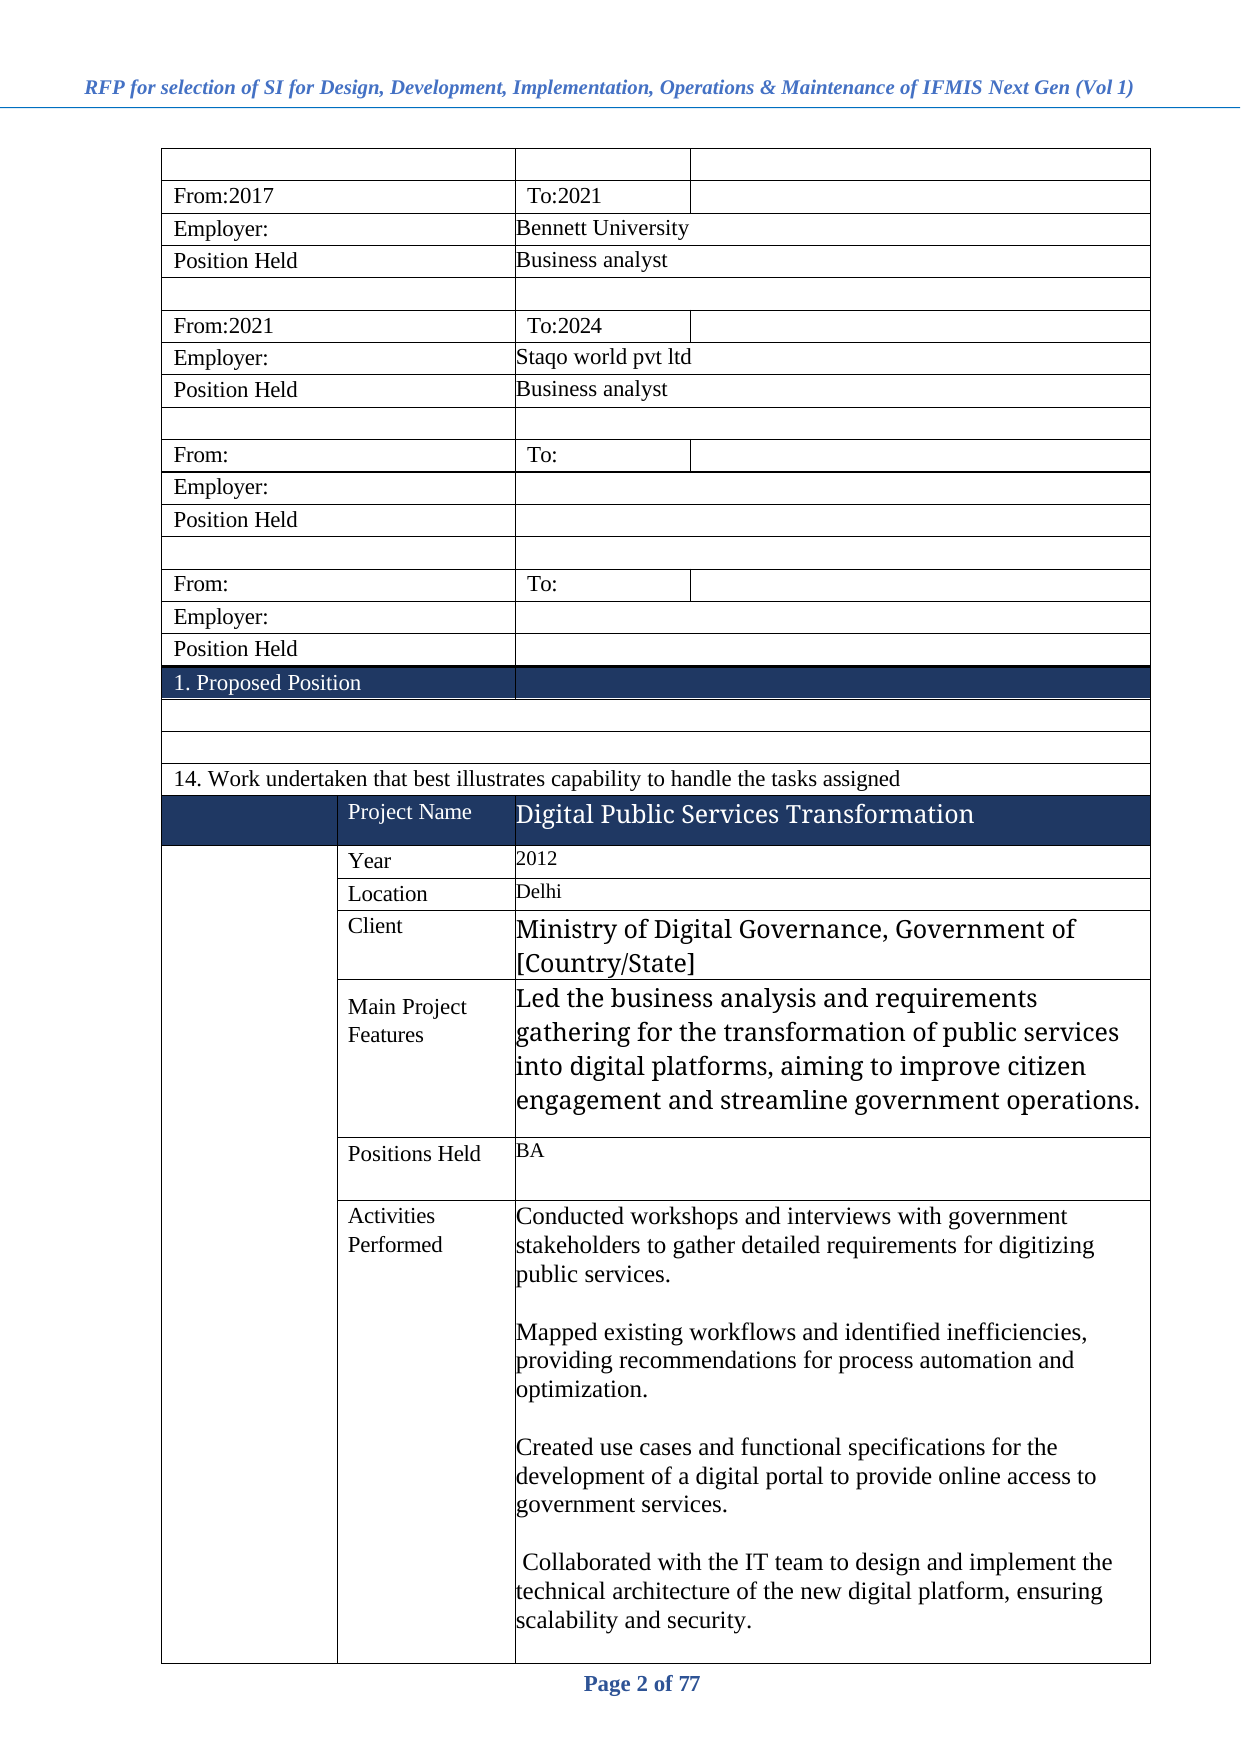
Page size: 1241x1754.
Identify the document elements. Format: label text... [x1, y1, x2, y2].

table_cell [162, 846, 337, 1663]
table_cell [516, 1201, 1150, 1663]
table_cell BA [516, 1138, 1150, 1200]
table_cell Positions Held [338, 1138, 515, 1200]
table_header [516, 668, 1150, 698]
table_cell [516, 278, 1150, 309]
table_cell [516, 505, 1150, 536]
table_cell Employer: [162, 473, 515, 503]
table_cell [516, 537, 1150, 568]
table_cell Employer: [162, 214, 515, 245]
table_cell Bennett University [516, 214, 1150, 245]
table_cell [691, 149, 1150, 180]
table_cell Led the business analysis and requirements gathering for the transformation of public services into digital platforms, aiming to improve citizen engagement and streamline government operations. [516, 980, 1150, 1137]
table_cell To:2021 [516, 181, 690, 213]
table_cell [516, 602, 1150, 633]
table_cell Position Held [162, 505, 515, 536]
table_header 1. Proposed Position [162, 668, 515, 698]
table_cell To: [516, 570, 690, 601]
table_cell Client [338, 911, 515, 979]
table_cell [162, 700, 1150, 731]
table_cell Staqo world pvt ltd [516, 343, 1150, 374]
table_cell Location [338, 879, 515, 910]
table_cell 14. Work undertaken that best illustrates capability to handle the tasks assigned [162, 764, 1150, 795]
table_cell [162, 408, 515, 439]
table_cell [162, 537, 515, 568]
table_cell [162, 732, 1150, 763]
table_cell Main Project Features [338, 980, 515, 1137]
table_cell [516, 473, 1150, 503]
table_cell From: [162, 570, 515, 601]
table_cell Project Name [338, 796, 515, 845]
table_cell Employer: [162, 602, 515, 633]
table_cell [516, 149, 690, 180]
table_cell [338, 1201, 515, 1663]
table_cell [691, 181, 1150, 213]
table_cell [691, 440, 1150, 471]
table_cell [162, 278, 515, 309]
table_cell [516, 408, 1150, 439]
table_cell From:2021 [162, 311, 515, 342]
table_cell Year [338, 846, 515, 877]
table_cell Employer: [162, 343, 515, 374]
table_cell [691, 311, 1150, 342]
table_cell Delhi [516, 879, 1150, 910]
table_cell Position Held [162, 634, 515, 665]
table_cell Position Held [162, 246, 515, 277]
table_cell [162, 796, 337, 845]
table_cell From:2017 [162, 181, 515, 213]
table_cell [516, 634, 1150, 665]
table_cell [691, 570, 1150, 601]
table_cell Ministry of Digital Governance, Government of [Country/State] [516, 911, 1150, 979]
table_cell Business analyst [516, 375, 1150, 407]
table_cell Position Held [162, 375, 515, 407]
table_cell 2012 [516, 846, 1150, 877]
table_cell From: [162, 440, 515, 471]
table_cell To:2024 [516, 311, 690, 342]
table_cell [162, 149, 515, 180]
table_cell Digital Public Services Transformation [516, 796, 1150, 845]
table_cell To: [516, 440, 690, 471]
table_cell Business analyst [516, 246, 1150, 277]
